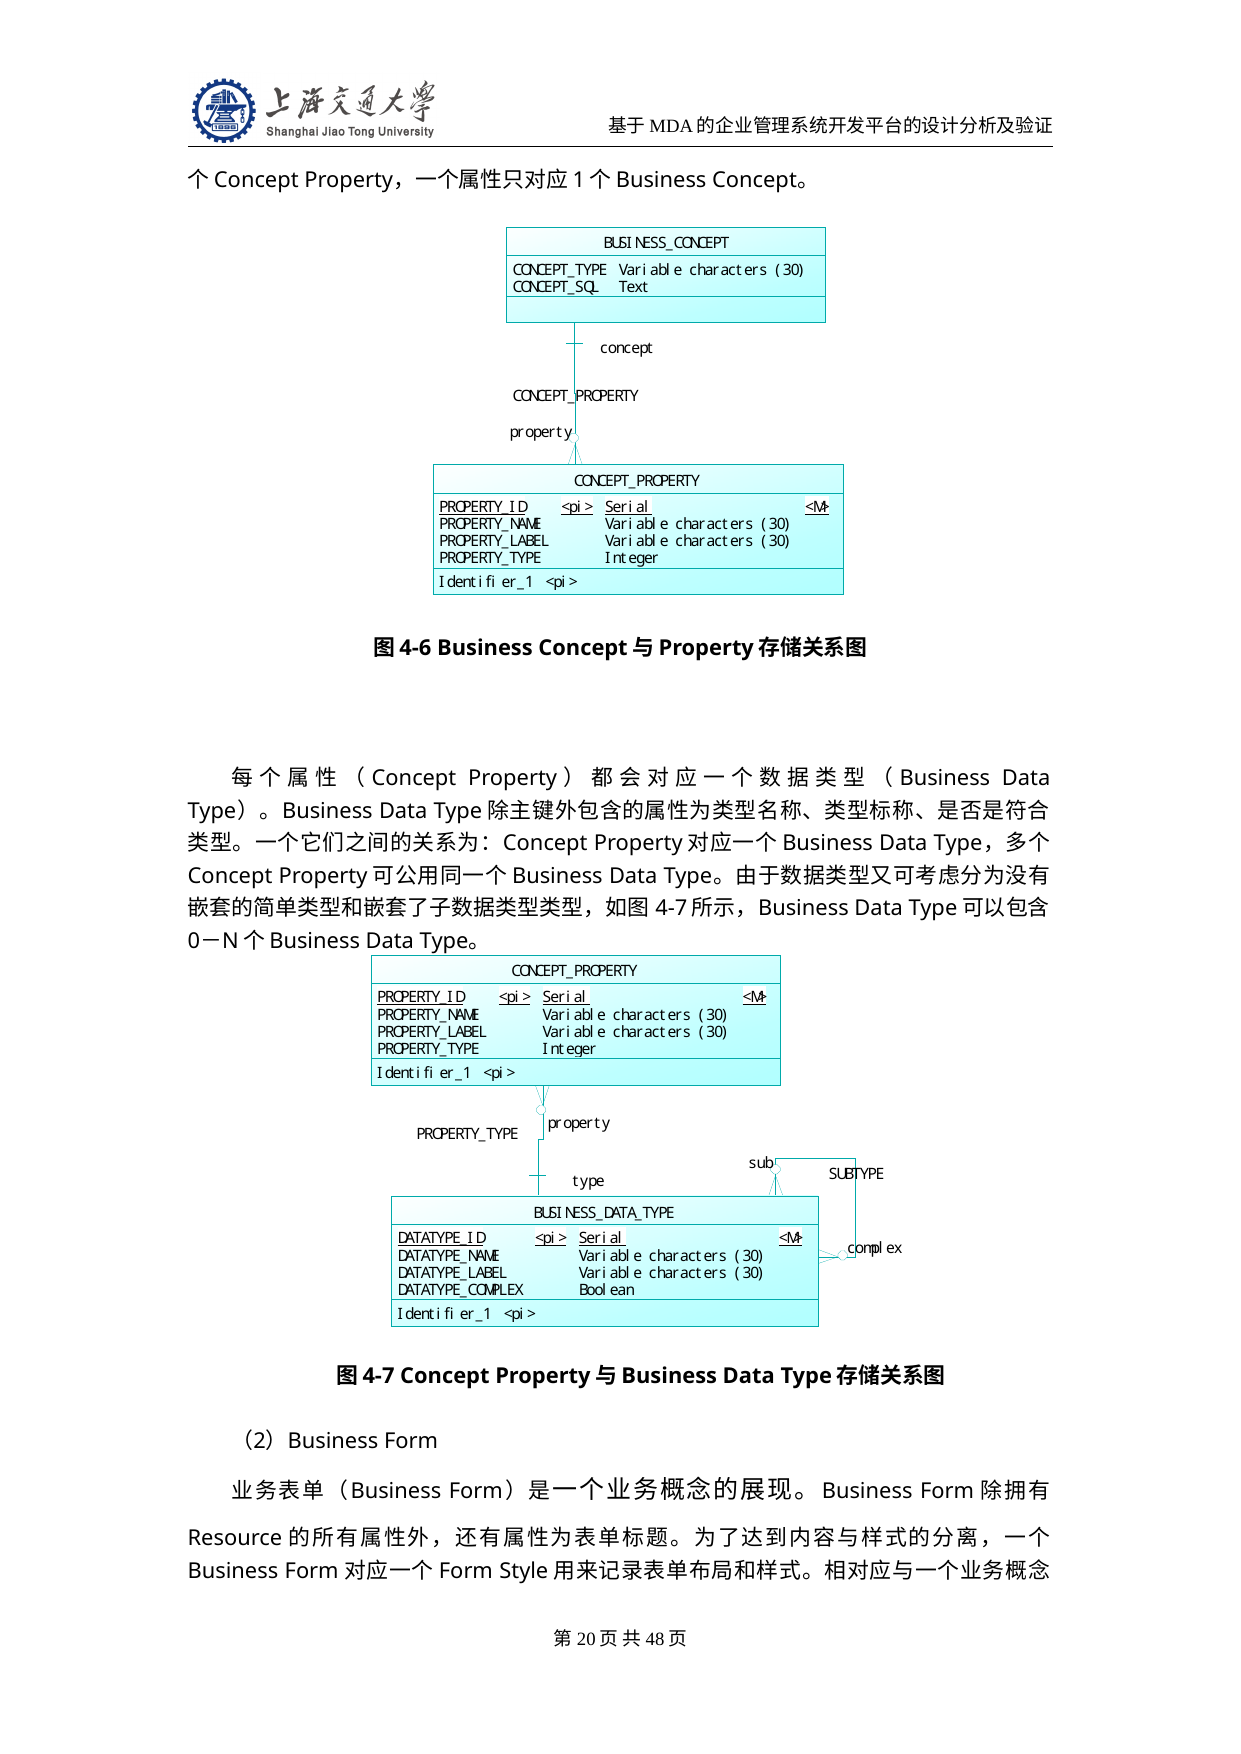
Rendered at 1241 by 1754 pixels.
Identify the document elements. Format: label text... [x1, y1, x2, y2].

text 图4-7 Concept Property与Business Data Type存储关系图 [187, 1357, 1050, 1390]
text （2）Business Form [187, 1422, 1050, 1455]
picture [187, 72, 261, 143]
text 每个属性（Concept Property）都会对应一个数据类型（Business Data Type）。Business Data Type除主键外包含的属性为类型名称、类型标称、是否是符合类型。一个它们之间的关系为：Concept Property对应一个Business Data Type，多个Concept Property可公用同一个Business Data Type。由于数据类型又可考虑分为没有嵌套的简单类型和嵌套了子数据类型类型，如图4-7所示，Business Data Type可以包含0－N个Business Data Type。 [187, 760, 1050, 955]
text 图4-6 Business Concept与Property存储关系图 [187, 629, 1053, 662]
picture [262, 72, 440, 143]
